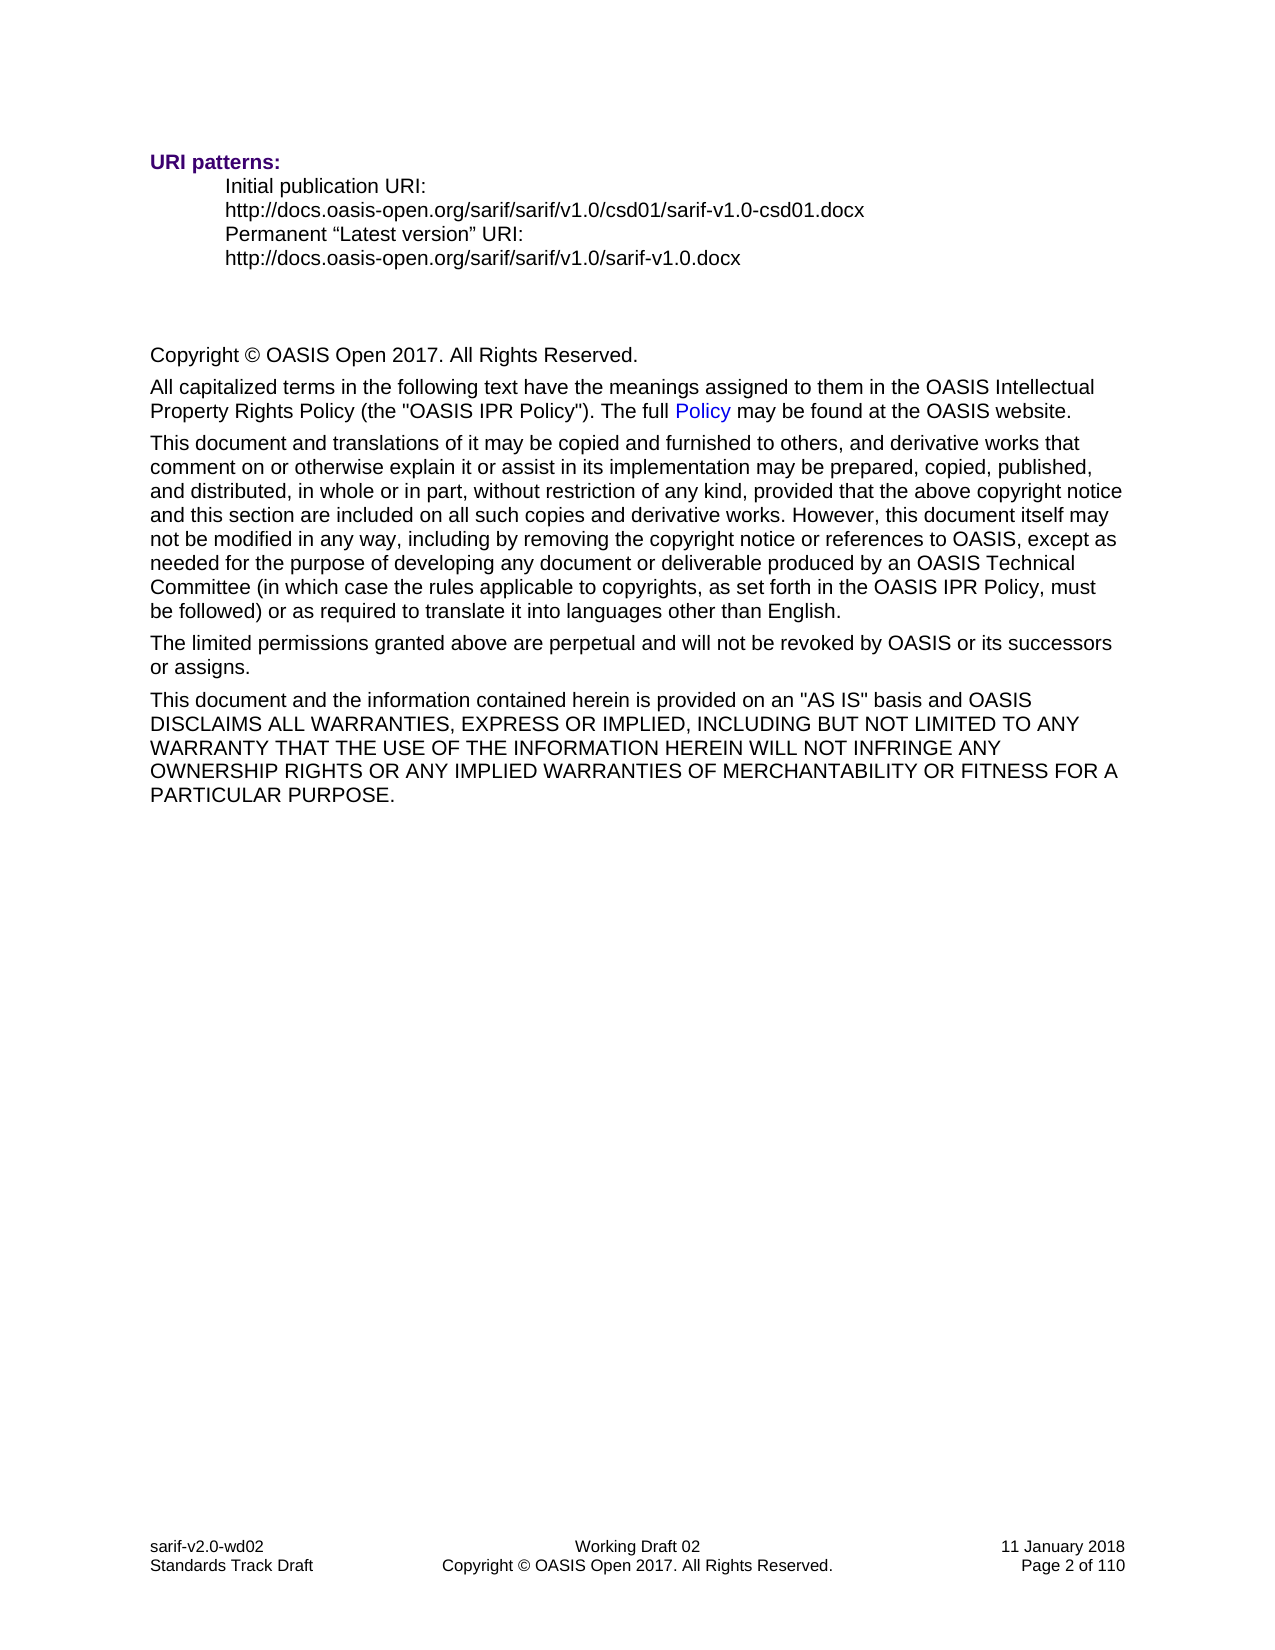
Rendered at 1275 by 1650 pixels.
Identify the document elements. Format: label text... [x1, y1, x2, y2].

text Copyright © OASIS Open 2017. All Rights Reserved. [150, 343, 1125, 367]
title Initial publication URI: http://docs.oasis-open.org/sarif/sarif/v1.0/csd01/sarif-v1.0-csd01.docx [225, 174, 1125, 222]
title Permanent “Latest version” URI: http://docs.oasis-open.org/sarif/sarif/v1.0/sarif-v1.0.docx [225, 222, 1125, 270]
title URI patterns: [150, 150, 1125, 174]
text This document and the information contained herein is provided on an "AS IS" basis and OASIS DISCLAIMS ALL WARRANTIES, EXPRESS OR IMPLIED, INCLUDING BUT NOT LIMITED TO ANY WARRANTY THAT THE USE OF THE INFORMATION HEREIN WILL NOT INFRINGE ANY OWNERSHIP RIGHTS OR ANY IMPLIED WARRANTIES OF MERCHANTABILITY OR FITNESS FOR A PARTICULAR PURPOSE. [150, 687, 1125, 807]
text All capitalized terms in the following text have the meanings assigned to them in the OASIS Intellectual Property Rights Policy (the "OASIS IPR Policy"). The full Policy may be found at the OASIS website. [150, 375, 1125, 423]
text This document and translations of it may be copied and furnished to others, and derivative works that comment on or otherwise explain it or assist in its implementation may be prepared, copied, published, and distributed, in whole or in part, without restriction of any kind, provided that the above copyright notice and this section are included on all such copies and derivative works. However, this document itself may not be modified in any way, including by removing the copyright notice or references to OASIS, except as needed for the purpose of developing any document or deliverable produced by an OASIS Technical Committee (in which case the rules applicable to copyrights, as set forth in the OASIS IPR Policy, must be followed) or as required to translate it into languages other than English. [150, 431, 1125, 623]
text The limited permissions granted above are perpetual and will not be revoked by OASIS or its successors or assigns. [150, 631, 1125, 679]
